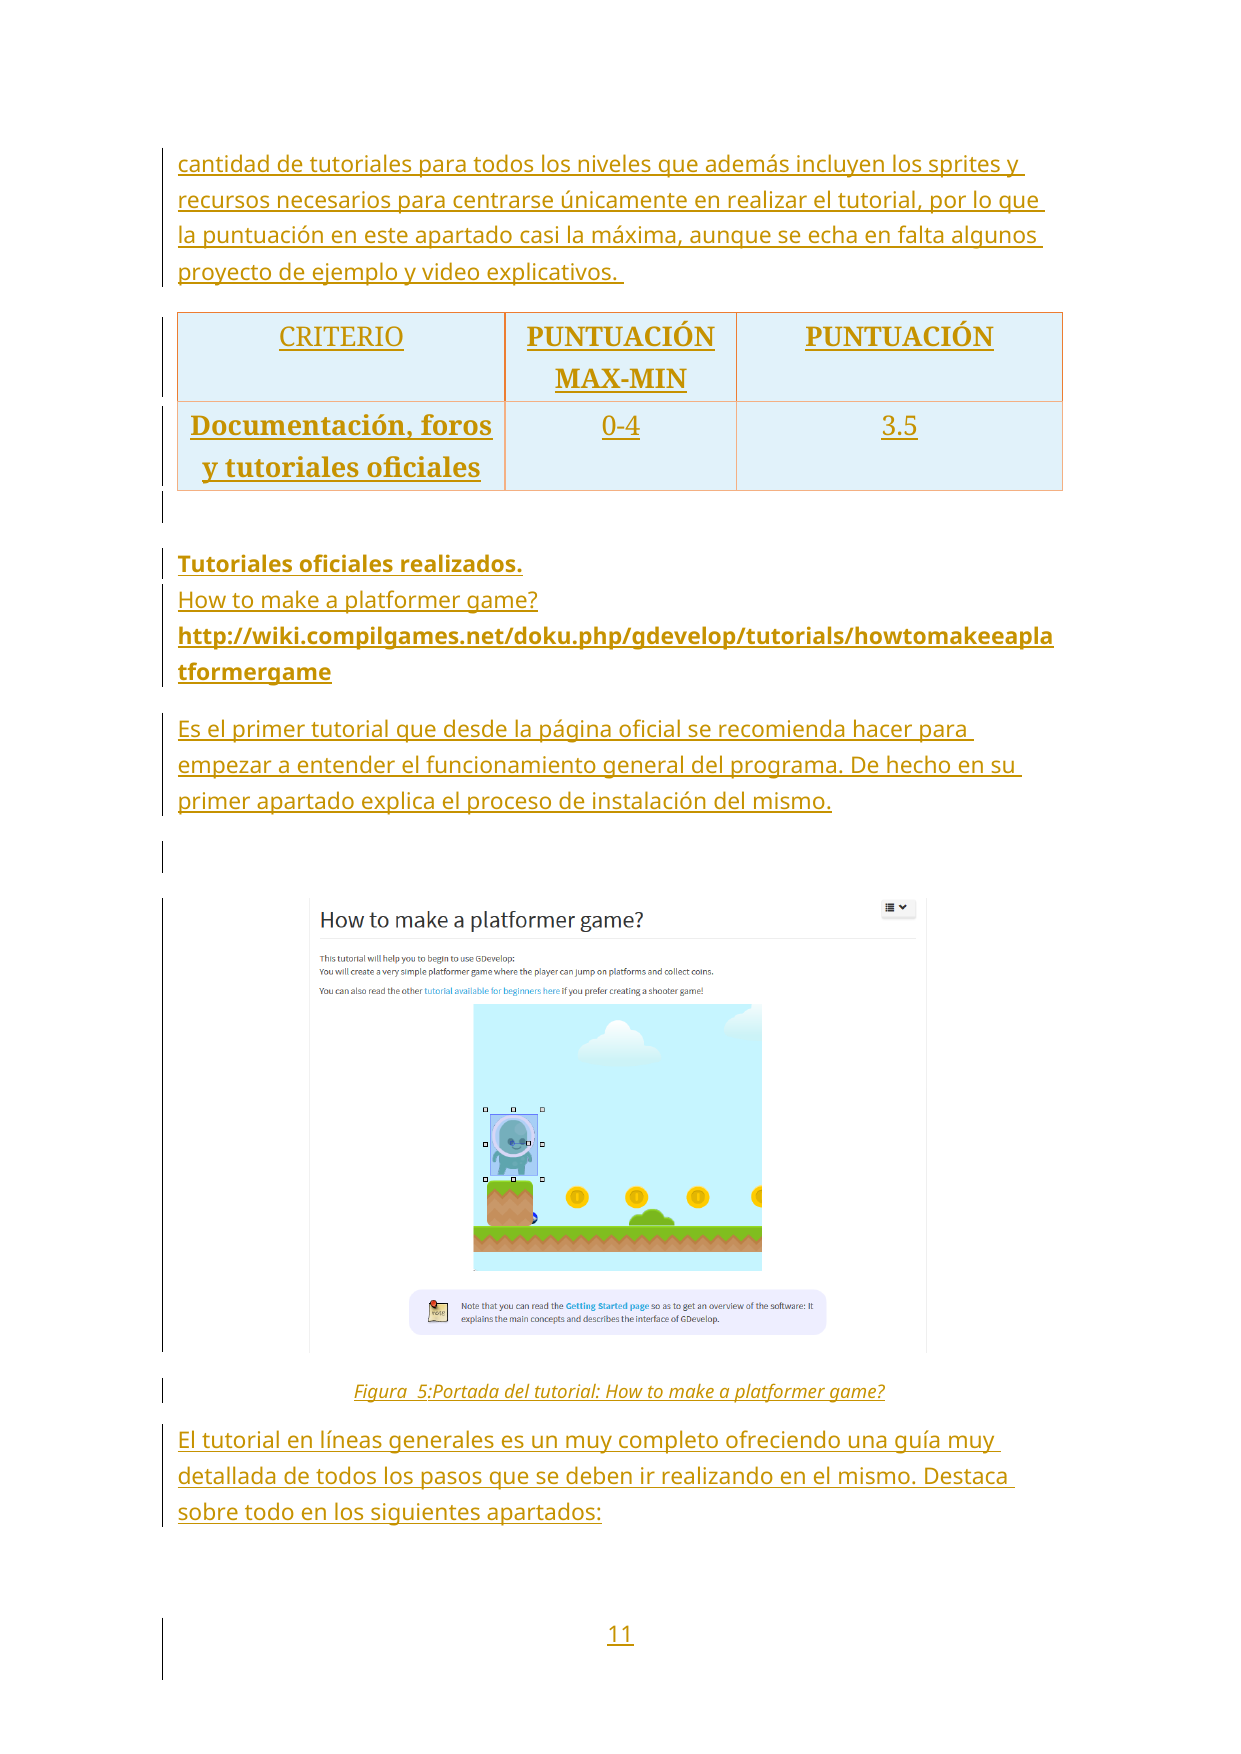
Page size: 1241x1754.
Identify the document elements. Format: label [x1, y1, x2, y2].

picture [302, 898, 938, 1353]
